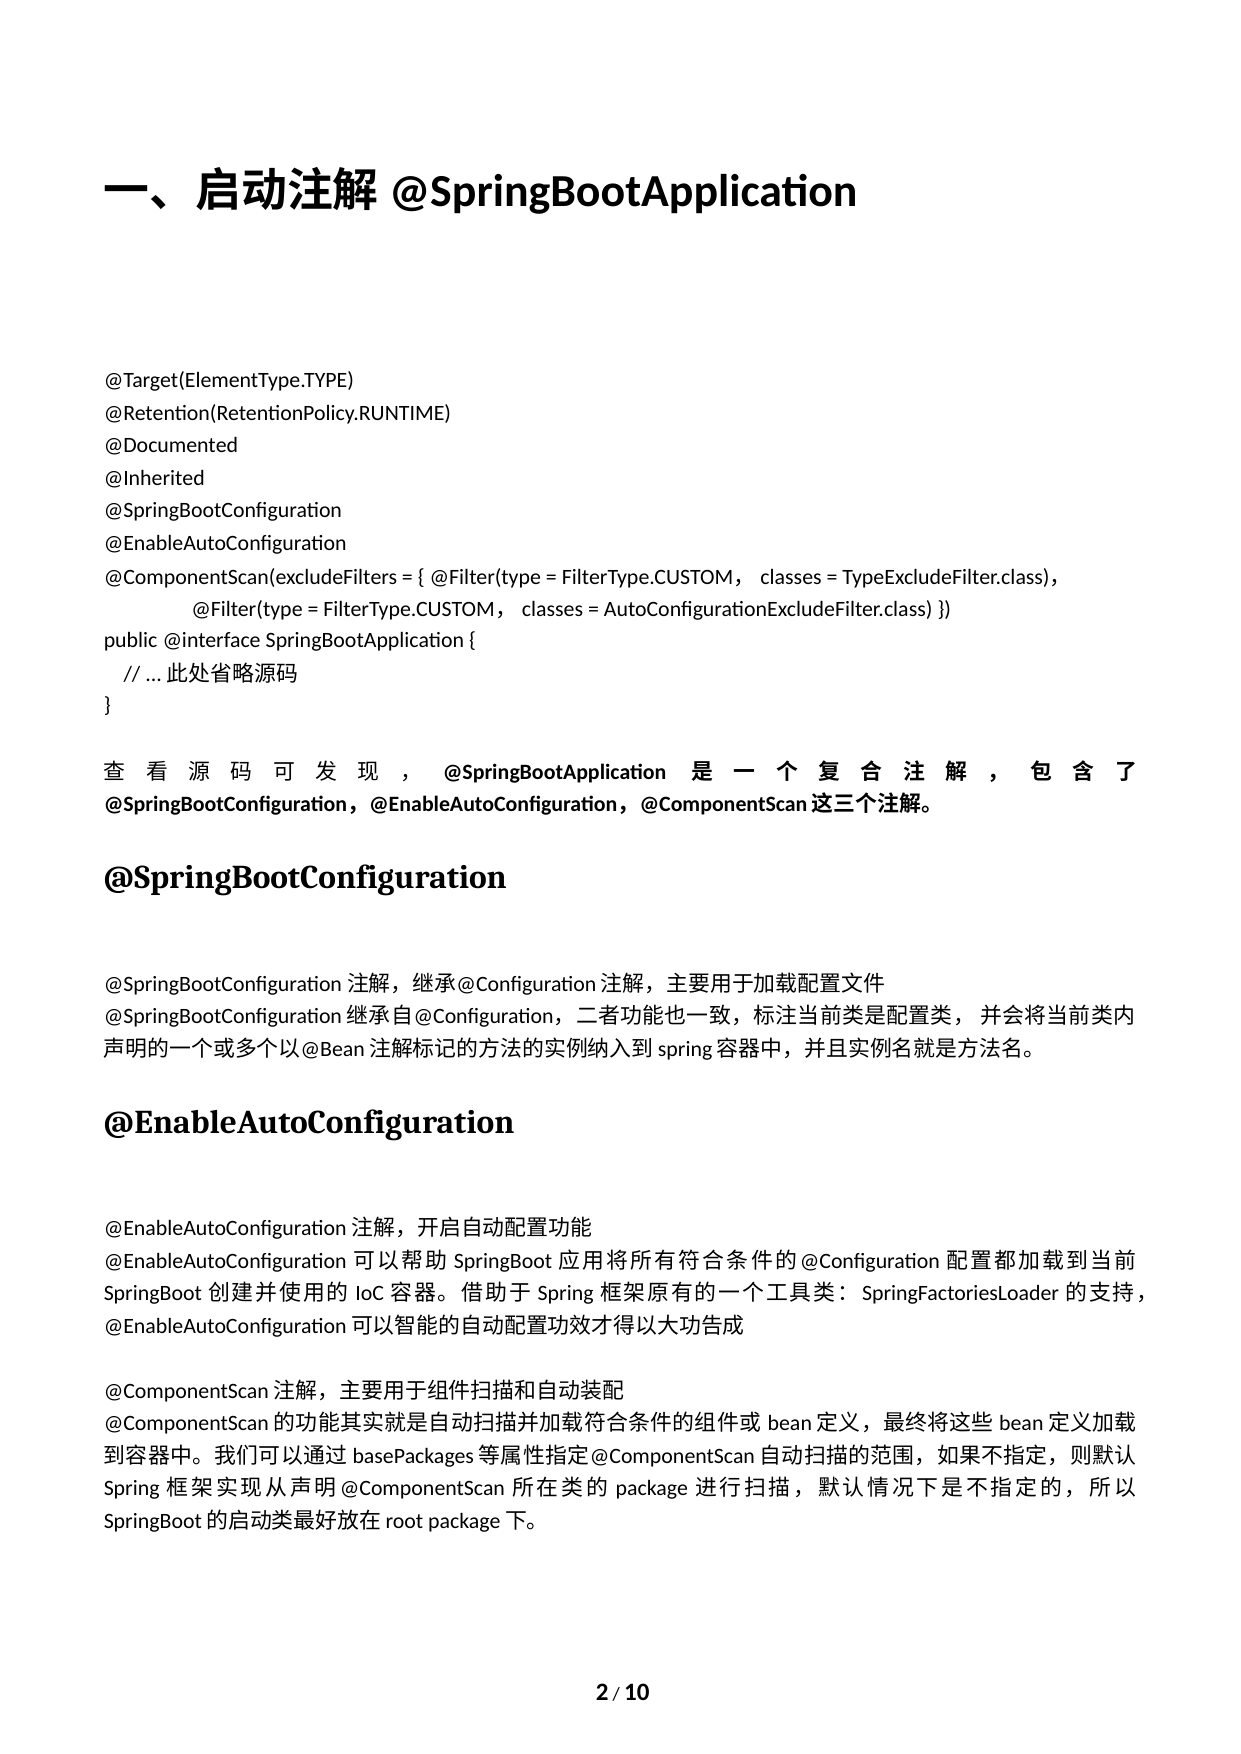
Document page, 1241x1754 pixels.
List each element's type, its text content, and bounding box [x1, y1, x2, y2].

text } [103, 688, 1137, 721]
subtitle 一、启动注解 @SpringBootApplication [103, 138, 1137, 235]
subtitle @EnableAutoConfiguration [103, 1090, 1137, 1155]
text @Inherited [103, 461, 1137, 493]
text @ComponentScan的功能其实就是自动扫描并加载符合条件的组件或bean定义，最终将这些bean定义加载到容器中。我们可以通过basePackages等属性指定@ComponentScan自动扫描的范围，如果不指定，则默认Spring框架实现从声明@ComponentScan所在类的package进行扫描，默认情况下是不指定的，所以SpringBoot的启动类最好放在root package下。 [103, 1405, 1137, 1535]
text @ComponentScan 注解，主要用于组件扫描和自动装配 [103, 1372, 1137, 1405]
subtitle @SpringBootConfiguration [103, 845, 1137, 910]
text @SpringBootConfiguration [103, 493, 1137, 526]
text @EnableAutoConfiguration可以帮助SpringBoot应用将所有符合条件的@Configuration配置都加载到当前SpringBoot创建并使用的IoC容器。借助于Spring框架原有的一个工具类：SpringFactoriesLoader的支持，@EnableAutoConfiguration可以智能的自动配置功效才得以大功告成 [103, 1242, 1137, 1340]
text @Documented [103, 428, 1137, 461]
text // ... 此处省略源码 [103, 656, 1137, 688]
text @Retention(RetentionPolicy.RUNTIME) [103, 396, 1137, 428]
text @SpringBootConfiguration继承自@Configuration，二者功能也一致，标注当前类是配置类， 并会将当前类内声明的一个或多个以@Bean注解标记的方法的实例纳入到spring容器中，并且实例名就是方法名。 [103, 998, 1137, 1063]
text @EnableAutoConfiguration 注解，开启自动配置功能 [103, 1210, 1137, 1242]
text public @interface SpringBootApplication { [103, 623, 1137, 656]
text @Filter(type = FilterType.CUSTOM， classes = AutoConfigurationExcludeFilter.class) }) [103, 591, 1137, 623]
text @ComponentScan(excludeFilters = { @Filter(type = FilterType.CUSTOM， classes = TypeExcludeFilter.class)， [103, 558, 1137, 591]
text @EnableAutoConfiguration [103, 526, 1137, 558]
text @SpringBootConfiguration 注解，继承@Configuration注解，主要用于加载配置文件 [103, 965, 1137, 998]
text 查看源码可发现，@SpringBootApplication是一个复合注解，包含了@SpringBootConfiguration，@EnableAutoConfiguration，@ComponentScan这三个注解。 [103, 753, 1137, 818]
text @Target(ElementType.TYPE) [103, 363, 1137, 396]
